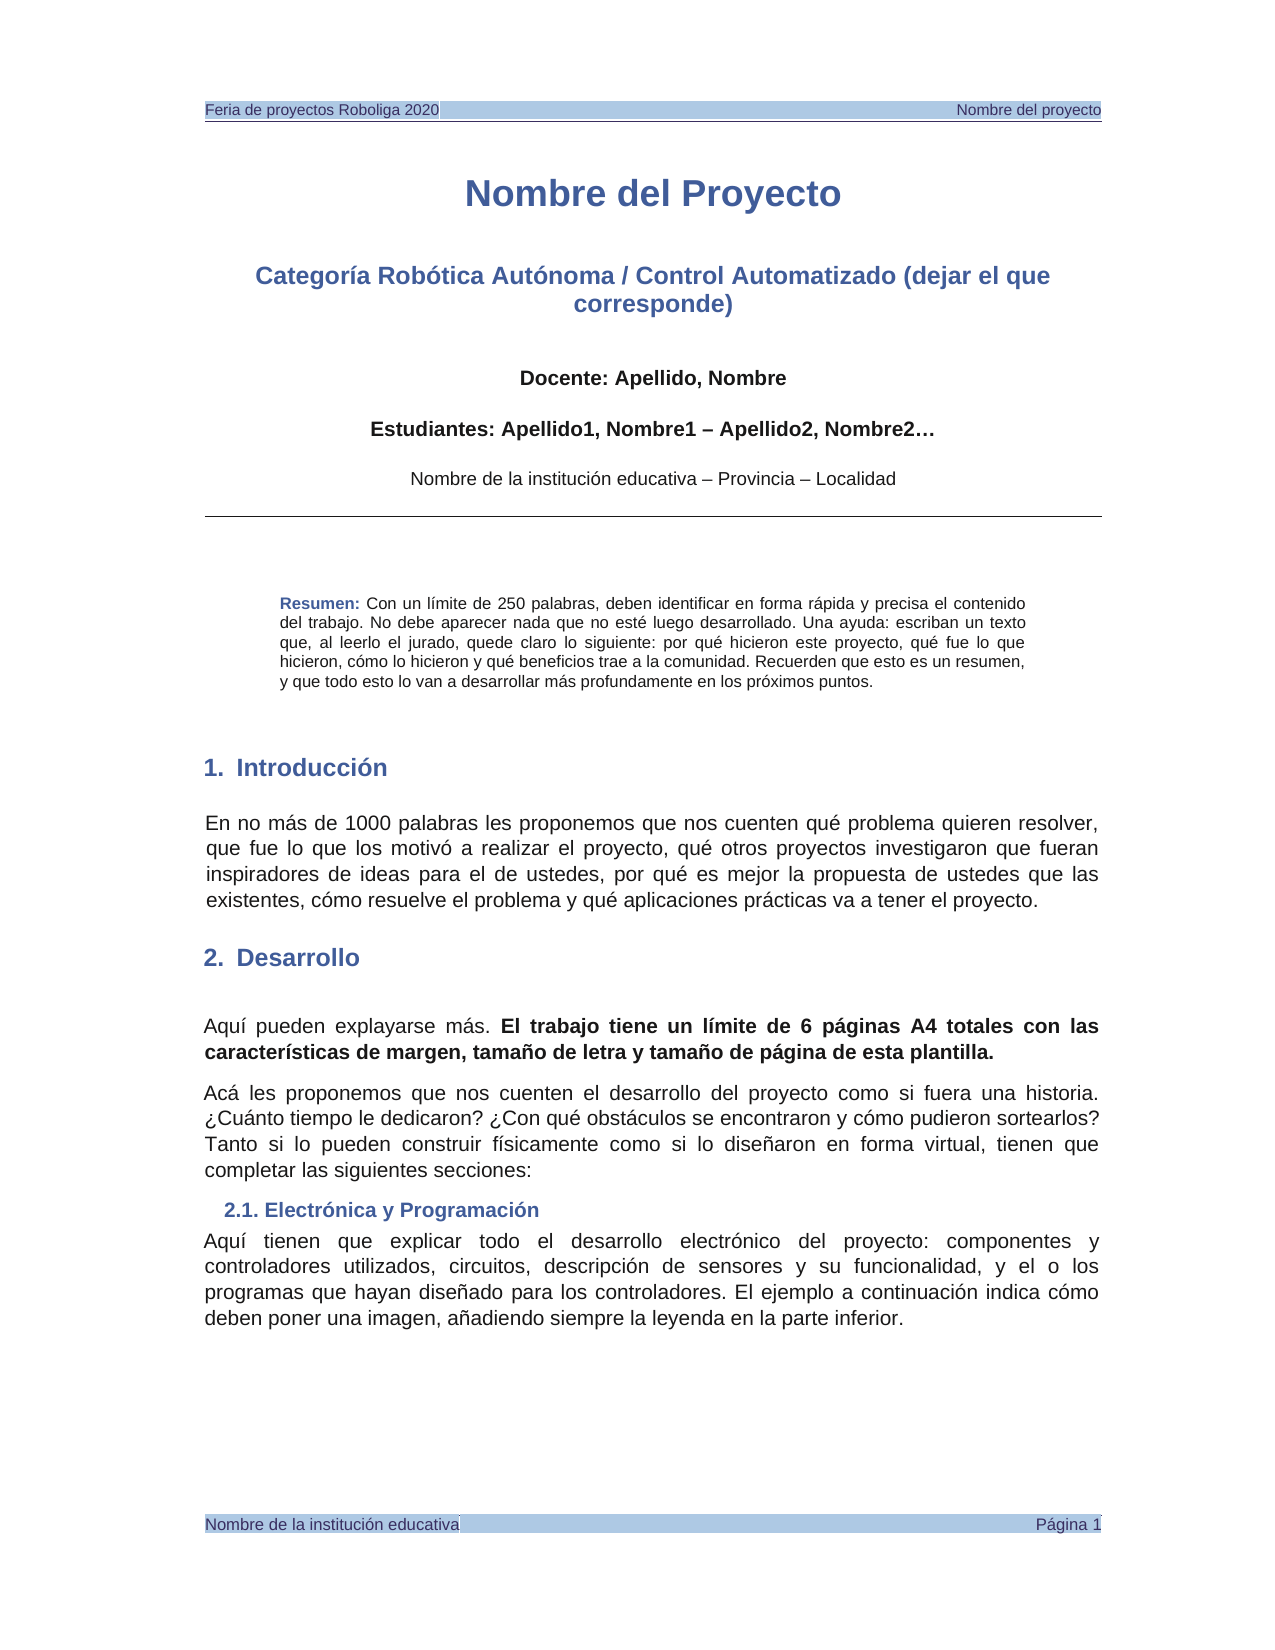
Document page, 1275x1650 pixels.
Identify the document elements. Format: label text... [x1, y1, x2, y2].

text 2.1. Electrónica y Programación [224, 1198, 1101, 1222]
text Aquí tienen que explicar todo el desarrollo electrónico del proyecto: componentes y controladores utilizados, circuitos, descripción de sensores y su funcionalidad, y el o los programas que hayan diseñado para los controladores. El ejemplo a continuación indica cómo deben poner una imagen, añadiendo siempre la leyenda en la parte inferior. [203, 1228, 1100, 1330]
text En no más de 1000 palabras les proponemos que nos cuenten qué problema quieren resolver, que fue lo que los motivó a realizar el proyecto, qué otros proyectos investigaron que fueran inspiradores de ideas para el de ustedes, por qué es mejor la propuesta de ustedes que las existentes, cómo resuelve el problema y qué aplicaciones prácticas va a tener el proyecto. [205, 810, 1100, 912]
text Nombre de la institución educativa – Provincia – Localidad [205, 467, 1101, 489]
subtitle Introducción [203, 753, 1101, 781]
text Resumen: Con un límite de 250 palabras, deben identificar en forma rápida y precisa el contenido del trabajo. No debe aparecer nada que no esté luego desarrollado. Una ayuda: escriban un texto que, al leerlo el jurado, quede claro lo siguiente: por qué hicieron este proyecto, qué fue lo que hicieron, cómo lo hicieron y qué beneficios trae a la comunidad. Recuerden que esto es un resumen, y que todo esto lo van a desarrollar más profundamente en los próximos puntos. [279, 593, 1027, 691]
subtitle Desarrollo [203, 943, 1101, 971]
text Aquí pueden explayarse más. El trabajo tiene un límite de 6 páginas A4 totales con las características de margen, tamaño de letra y tamaño de página de esta plantilla. [203, 1014, 1100, 1064]
text Nombre del Proyecto [205, 173, 1101, 214]
text Docente: Apellido, Nombre [244, 366, 1062, 390]
text Acá les proponemos que nos cuenten el desarrollo del proyecto como si fuera una historia. ¿Cuánto tiempo le dedicaron? ¿Con qué obstáculos se encontraron y cómo pudieron sortearlos? Tanto si lo pueden construir físicamente como si lo diseñaron en forma virtual, tienen que completar las siguientes secciones: [203, 1080, 1100, 1182]
text Estudiantes: Apellido1, Nombre1 – Apellido2, Nombre2… [244, 417, 1062, 441]
text Categoría Robótica Autónoma / Control Automatizado (dejar el que corresponde) [205, 263, 1101, 318]
